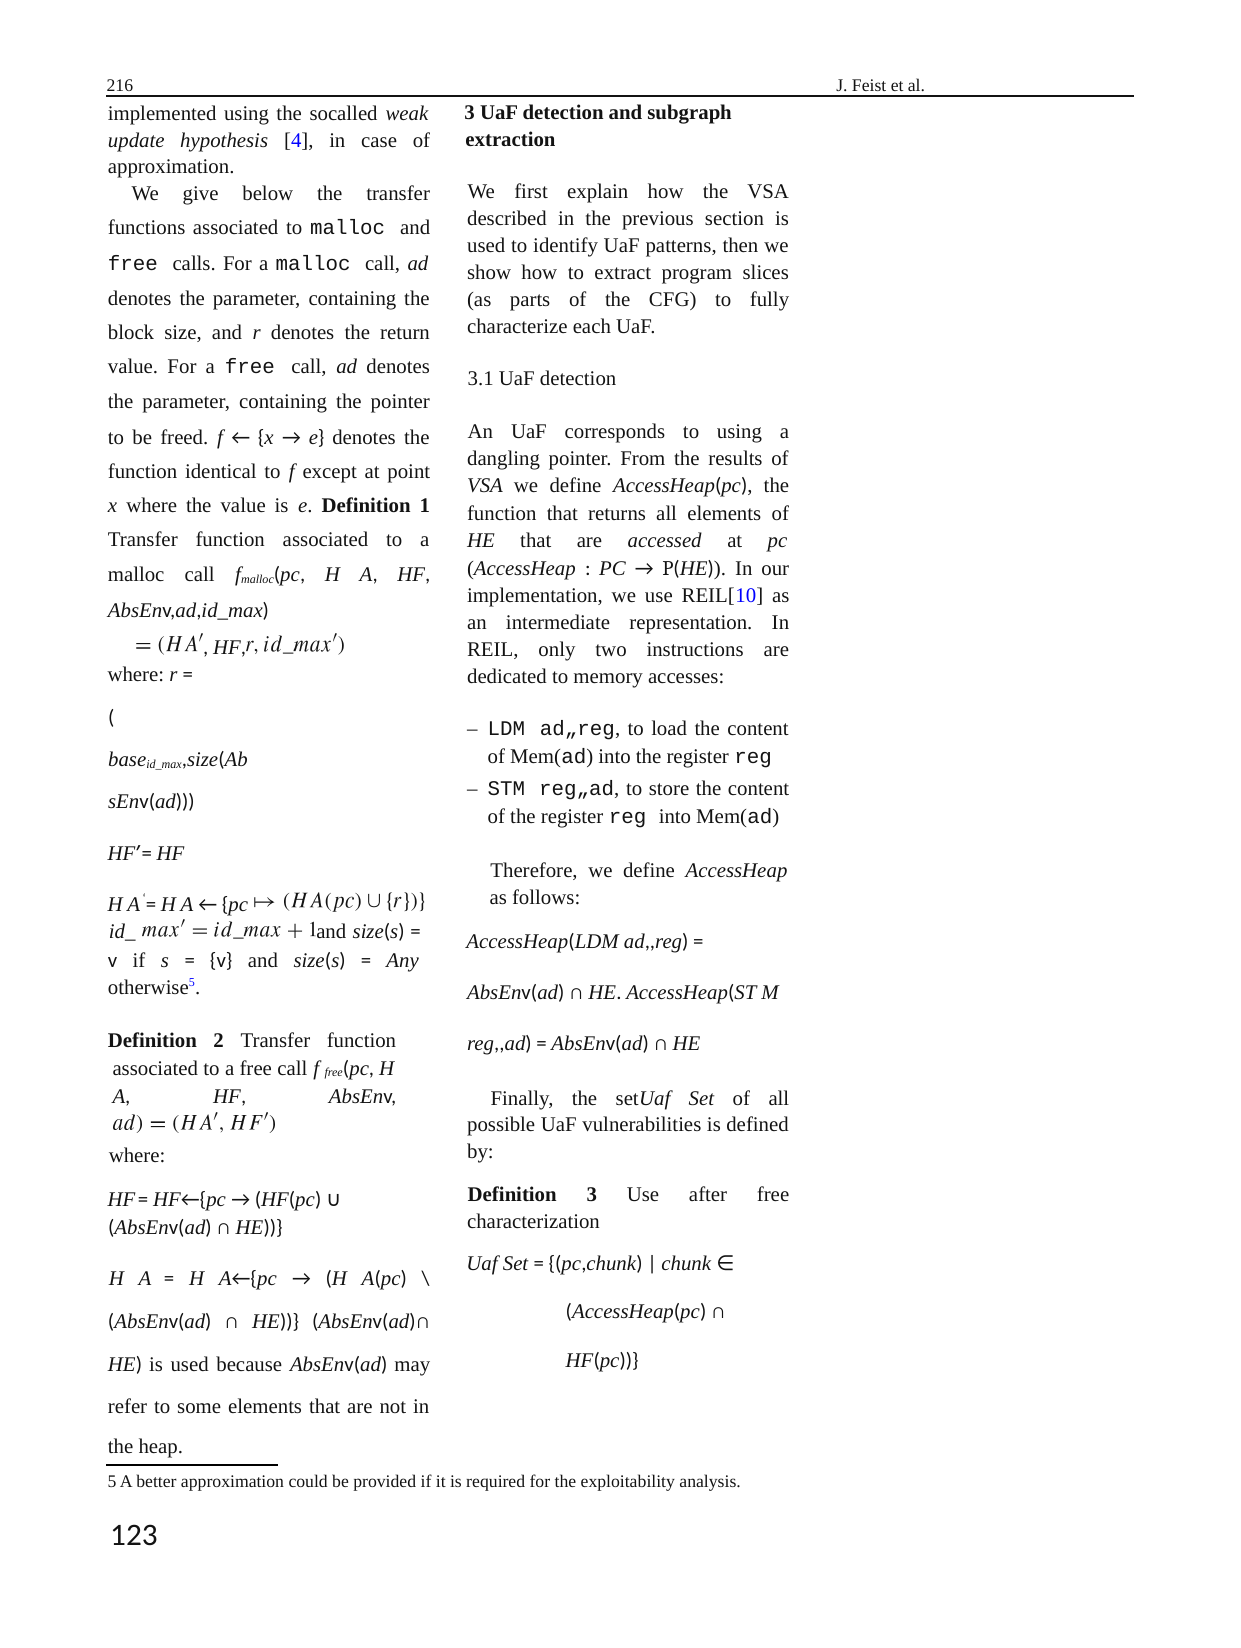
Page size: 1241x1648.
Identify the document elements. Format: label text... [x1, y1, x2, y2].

text Definition 2 Transfer function associated to a free call f free(pc, H A, HF, AbsEnv, [108, 1028, 396, 1136]
subtitle 3 UaF detection and subgraph extraction [464, 97, 789, 151]
text Definition 3 Use after free characterization [467, 1182, 789, 1233]
picture [135, 633, 203, 655]
picture [245, 633, 344, 655]
text HF’ = HF [107, 838, 430, 867]
text Therefore, we define AccessHeap as follows: [489, 858, 789, 909]
picture [112, 1111, 275, 1133]
text 3.1 UaF detection [467, 366, 789, 390]
list LDM ad„reg, to load the content of Mem(ad) into the register reg [467, 716, 789, 770]
text We first explain how the VSA described in the previous section is used to identify UaF patterns, then we show how to extract program slices (as parts of the CFG) to fully characterize each UaF. [467, 179, 789, 338]
text H A = H A←{pc → (H A(pc) \ (AbsEnv(ad) ∩ HE))} (AbsEnv(ad)∩ HE) is used because AbsEnv(ad) may refer to some elements that are not in the heap. [108, 1265, 430, 1458]
text Finally, the setUaf Set of all possible UaF vulnerabilities is defined by: [467, 1086, 789, 1163]
text id_ and size(s) = v if s = {v} and size(s) = Any otherwise. [108, 918, 421, 999]
picture [141, 918, 316, 939]
list STM reg„ad, to store the content of the register reg into Mem(ad) [467, 776, 789, 830]
text where: [108, 1143, 430, 1167]
text Uaf Set = {(pc,chunk) | chunk ∈ (AccessHeap(pc) ∩ HF(pc))} [466, 1250, 754, 1373]
text We give below the transfer functions associated to malloc and free calls. For a malloc call, ad denotes the parameter, containing the block size, and r denotes the return value. For a free call, ad denotes the parameter, containing the pointer to be freed. f ← {x → e} denotes the function identical to f except at point x where the value is e. Definition 1 Transfer function associated to a malloc call fmalloc(pc, H A, HF, AbsEnv,ad,id_max) [108, 181, 430, 623]
text AccessHeap(LDM ad,,reg) = AbsEnv(ad) ∩ HE. AccessHeap(ST M reg,,ad) = AbsEnv(ad) ∩ HE [466, 929, 789, 1055]
text An UaF corresponds to using a dangling pointer. From the results of VSA we define AccessHeap(pc), the function that returns all elements of HE that are accessed at pc (AccessHeap : PC → P(HE)). In our implementation, we use REIL[10] as an intermediate representation. In REIL, only two instructions are dedicated to memory accesses: [467, 418, 789, 688]
text where: r = (baseid_max,size(AbsEnv(ad))) [107, 662, 255, 814]
text HF = HF←{pc → (HF(pc) ∪ (AbsEnv(ad) ∩ HE))} [107, 1186, 430, 1239]
picture [253, 891, 425, 912]
